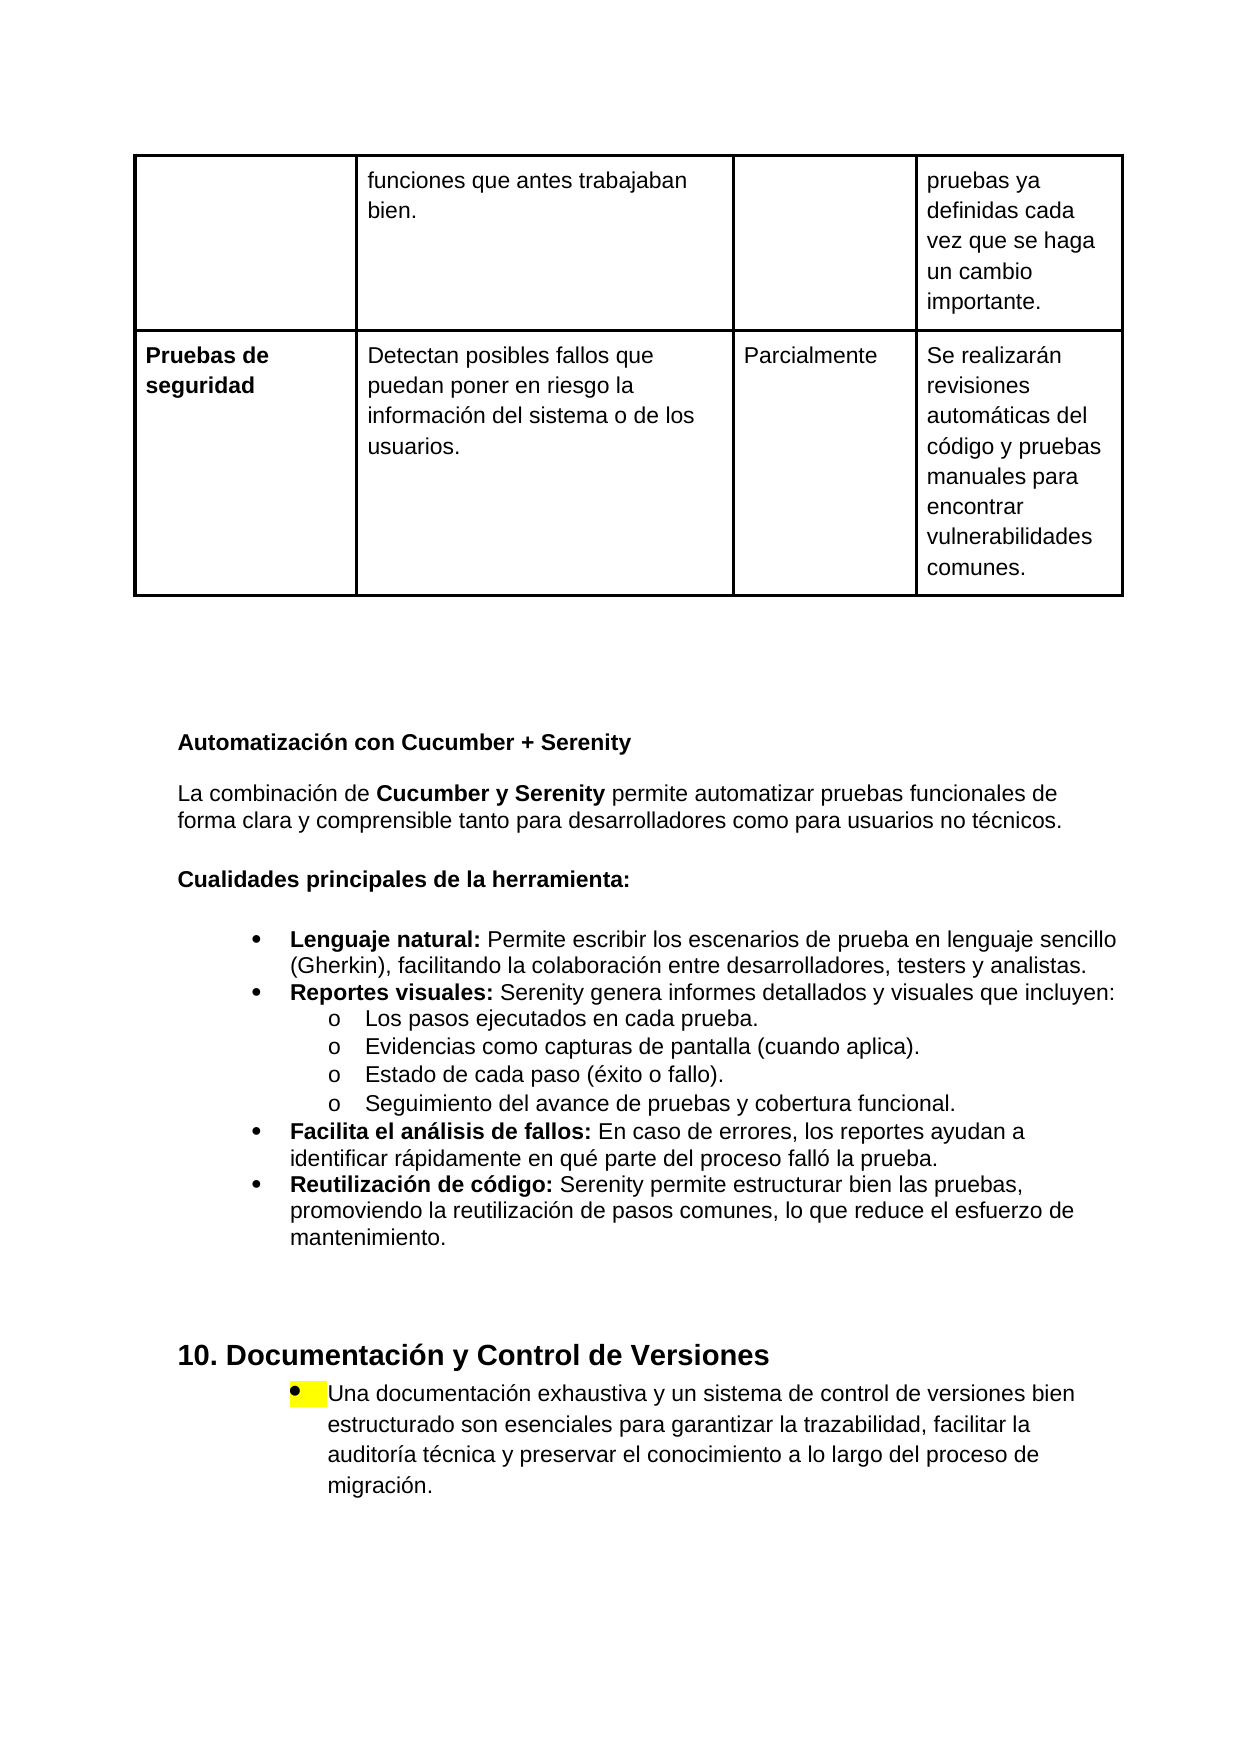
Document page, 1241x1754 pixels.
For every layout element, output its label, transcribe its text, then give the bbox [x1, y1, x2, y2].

text Automatización con Cucumber + Serenity [177, 729, 1122, 755]
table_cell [137, 157, 355, 328]
list Reportes visuales: Serenity genera informes detallados y visuales que incluyen: [252, 978, 1122, 1005]
list Reutilización de código: Serenity permite estructurar bien las pruebas, promoviendo la reutilización de pasos comunes, lo que reduce el esfuerzo de mantenimiento. [252, 1171, 1122, 1250]
table_cell Sí [735, 157, 915, 328]
table_cell Parcialmente [735, 332, 915, 594]
list Evidencias como capturas de pantalla (cuando aplica). [327, 1033, 1122, 1061]
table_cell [918, 157, 1121, 328]
table_cell Pruebas de seguridad [137, 332, 355, 594]
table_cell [358, 157, 732, 328]
subtitle Cualidades principales de la herramienta: [177, 866, 1122, 892]
list Los pasos ejecutados en cada prueba. [327, 1005, 1122, 1033]
list Una documentación exhaustiva y un sistema de control de versiones bien estructurado son esenciales para garantizar la trazabilidad, facilitar la auditoría técnica y preservar el conocimiento a lo largo del proceso de migración. [290, 1379, 1122, 1498]
list Lenguaje natural: Permite escribir los escenarios de prueba en lenguaje sencillo (Gherkin), facilitando la colaboración entre desarrolladores, testers y analistas. [252, 926, 1122, 978]
table_cell Detectan posibles fallos que puedan poner en riesgo la información del sistema o de los usuarios. [358, 332, 732, 594]
text La combinación de Cucumber y Serenity permite automatizar pruebas funcionales de forma clara y comprensible tanto para desarrolladores como para usuarios no técnicos. [177, 780, 1122, 833]
list Seguimiento del avance de pruebas y cobertura funcional. [327, 1090, 1122, 1118]
list Facilita el análisis de fallos: En caso de errores, los reportes ayudan a identificar rápidamente en qué parte del proceso falló la prueba. [252, 1118, 1122, 1171]
list Estado de cada paso (éxito o fallo). [327, 1061, 1122, 1090]
table_cell Se realizarán revisiones automáticas del código y pruebas manuales para encontrar vulnerabilidades comunes. [918, 332, 1121, 594]
subtitle 10. Documentación y Control de Versiones [177, 1338, 1122, 1371]
